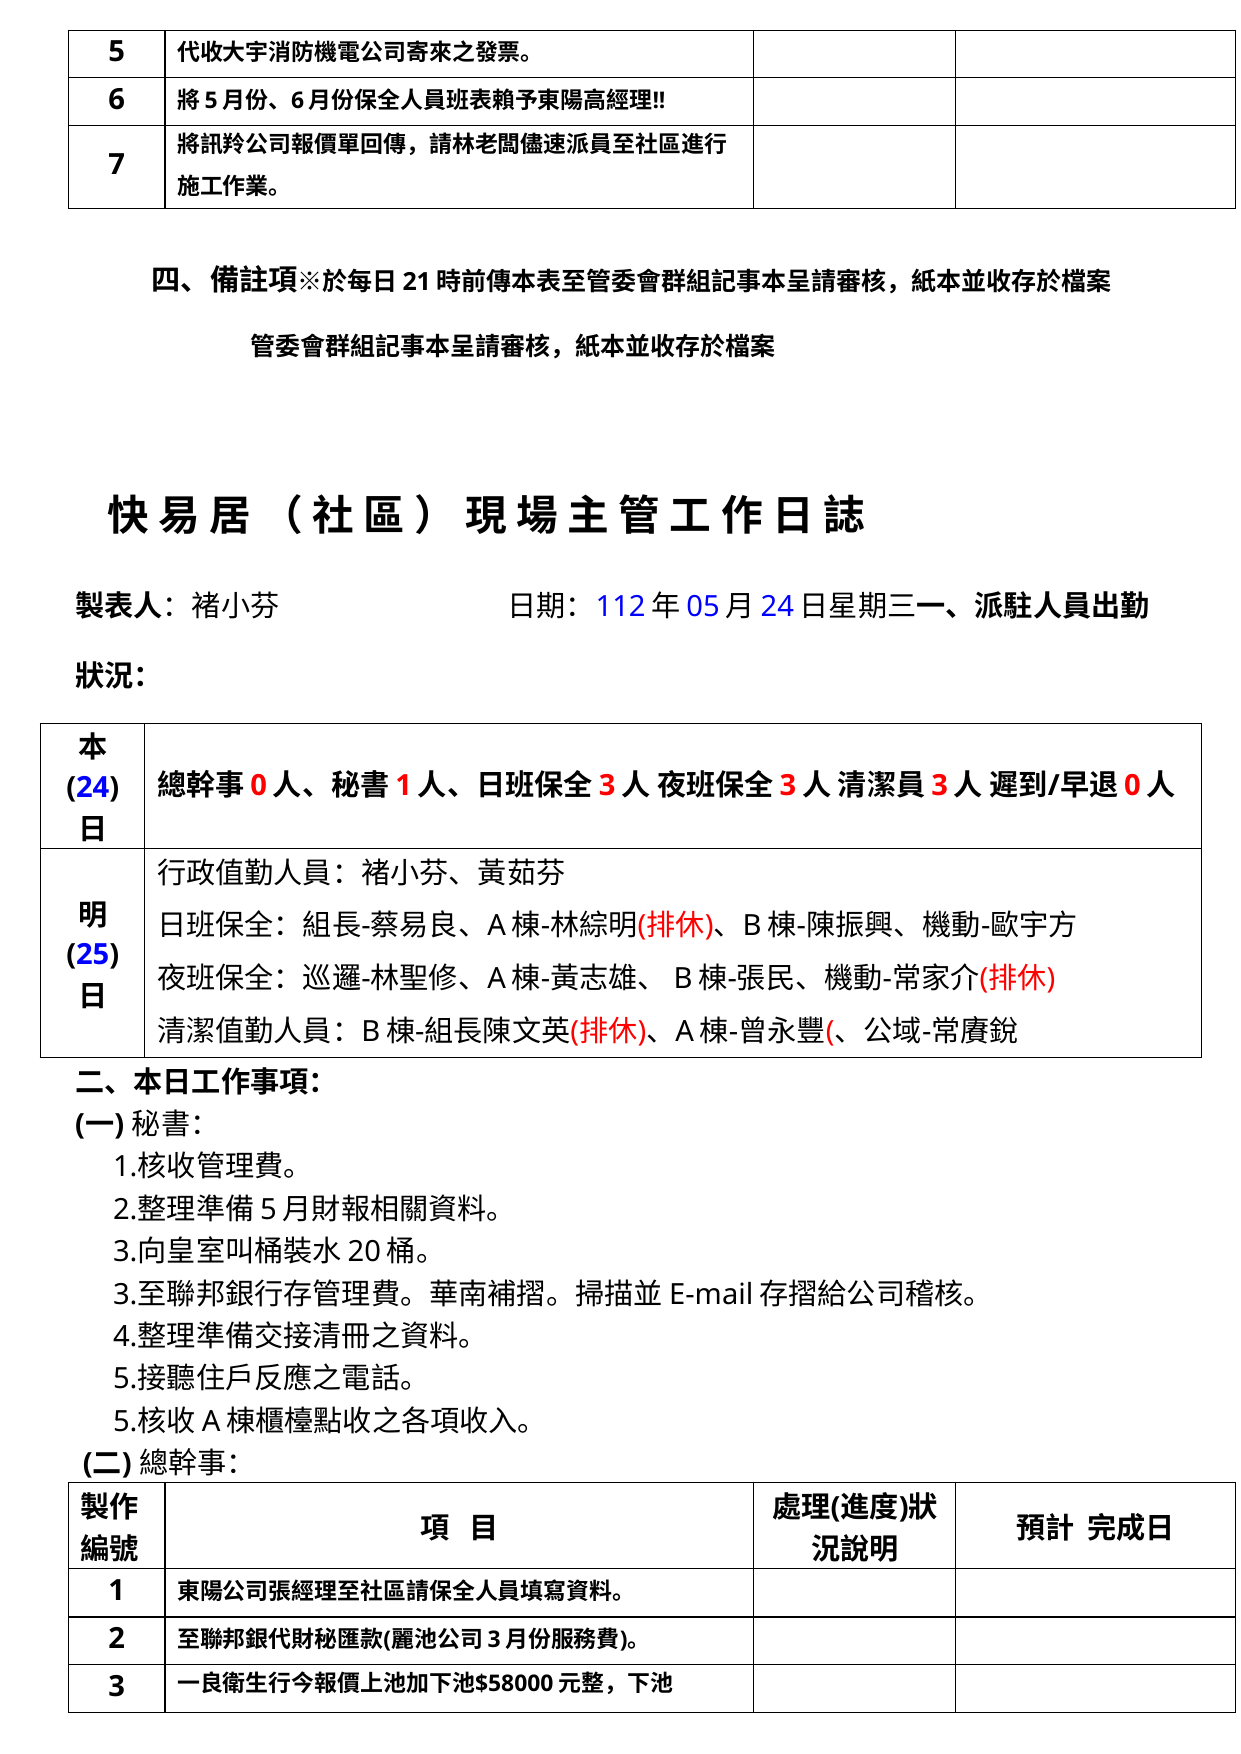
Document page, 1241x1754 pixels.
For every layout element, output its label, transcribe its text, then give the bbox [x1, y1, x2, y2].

table_cell [754, 126, 955, 208]
text 四、備註項※於每日21時前傳本表至管委會群組記事本呈請審核，紙本並收存於檔案 [75, 257, 1165, 299]
table_cell 7 [69, 126, 164, 208]
table_header 製作編號 [69, 1483, 164, 1568]
table_cell 1 [69, 1569, 164, 1616]
table_cell 將5月份、6月份保全人員班表賴予東陽高經理!! [166, 78, 753, 125]
table_cell [754, 1665, 955, 1712]
table_cell 將訊羚公司報價單回傳，請林老闆儘速派員至社區進行施工作業。 [166, 126, 753, 208]
table_cell [956, 1665, 1235, 1712]
table_cell 行政值勤人員：褚小芬、黃茹芬 日班保全：組長-蔡易良、A棟-林綜明(排休)、B棟-陳振興、機動-歐宇方 夜班保全：巡邏-林聖修、A棟-黃志雄、 B棟-張民、機動-常家介(排休) 清潔值勤人員：B棟-組長陳文英(排休)、A棟-曾永豐(、公域-常賡銳 [145, 849, 1201, 1057]
table_header 總幹事0人、秘書1人、日班保全3人 夜班保全3人 清潔員3人 遲到/早退0人 [145, 724, 1201, 848]
text 二、本日工作事項： [75, 1058, 1165, 1101]
text 製表人：褚小芬 日期：112年05月24日星期三一、派駐人員出勤狀況： [75, 582, 1165, 695]
table_cell [956, 1618, 1235, 1664]
table_cell [956, 1569, 1235, 1616]
text 管委會群組記事本呈請審核，紙本並收存於檔案 [75, 327, 1165, 363]
text (二) 總幹事： [75, 1440, 1165, 1482]
table_header 處理(進度)狀況說明 [754, 1483, 955, 1568]
table_header 預計 完成日 [956, 1483, 1235, 1568]
table_cell 明 (25) 日 [41, 849, 144, 1057]
text 4.整理準備交接清冊之資料。 5.接聽住戶反應之電話。 5.核收A棟櫃檯點收之各項收入。 [75, 1313, 1165, 1440]
table_cell [754, 31, 955, 77]
text 快 易 居 （ 社 區 ） 現 場 主 管 工 作 日 誌 [75, 482, 1165, 543]
text (一) 秘書： 1.核收管理費。 2.整理準備5月財報相關資料。 3.向皇室叫桶裝水20桶。 3.至聯邦銀行存管理費。華南補摺。掃描並 E-mail存摺給公司稽核。 [75, 1101, 1165, 1313]
table_cell 代收大宇消防機電公司寄來之發票。 [166, 31, 753, 77]
table_cell [754, 1569, 955, 1616]
table_cell 6 [69, 78, 164, 125]
table_cell 東陽公司張經理至社區請保全人員填寫資料。 [166, 1569, 753, 1616]
table_cell 至聯邦銀代財秘匯款(麗池公司3月份服務費)。 [166, 1618, 753, 1664]
table_cell 5 [69, 31, 164, 77]
table_header 本 (24) 日 [41, 724, 144, 848]
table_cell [166, 1665, 753, 1712]
table_cell 2 [69, 1618, 164, 1664]
table_cell [754, 78, 955, 125]
table_cell 3 [69, 1665, 164, 1712]
table_cell [956, 126, 1235, 208]
table_cell [754, 1618, 955, 1664]
table_header 項 目 [166, 1483, 753, 1568]
table_cell [956, 78, 1235, 125]
table_cell [956, 31, 1235, 77]
